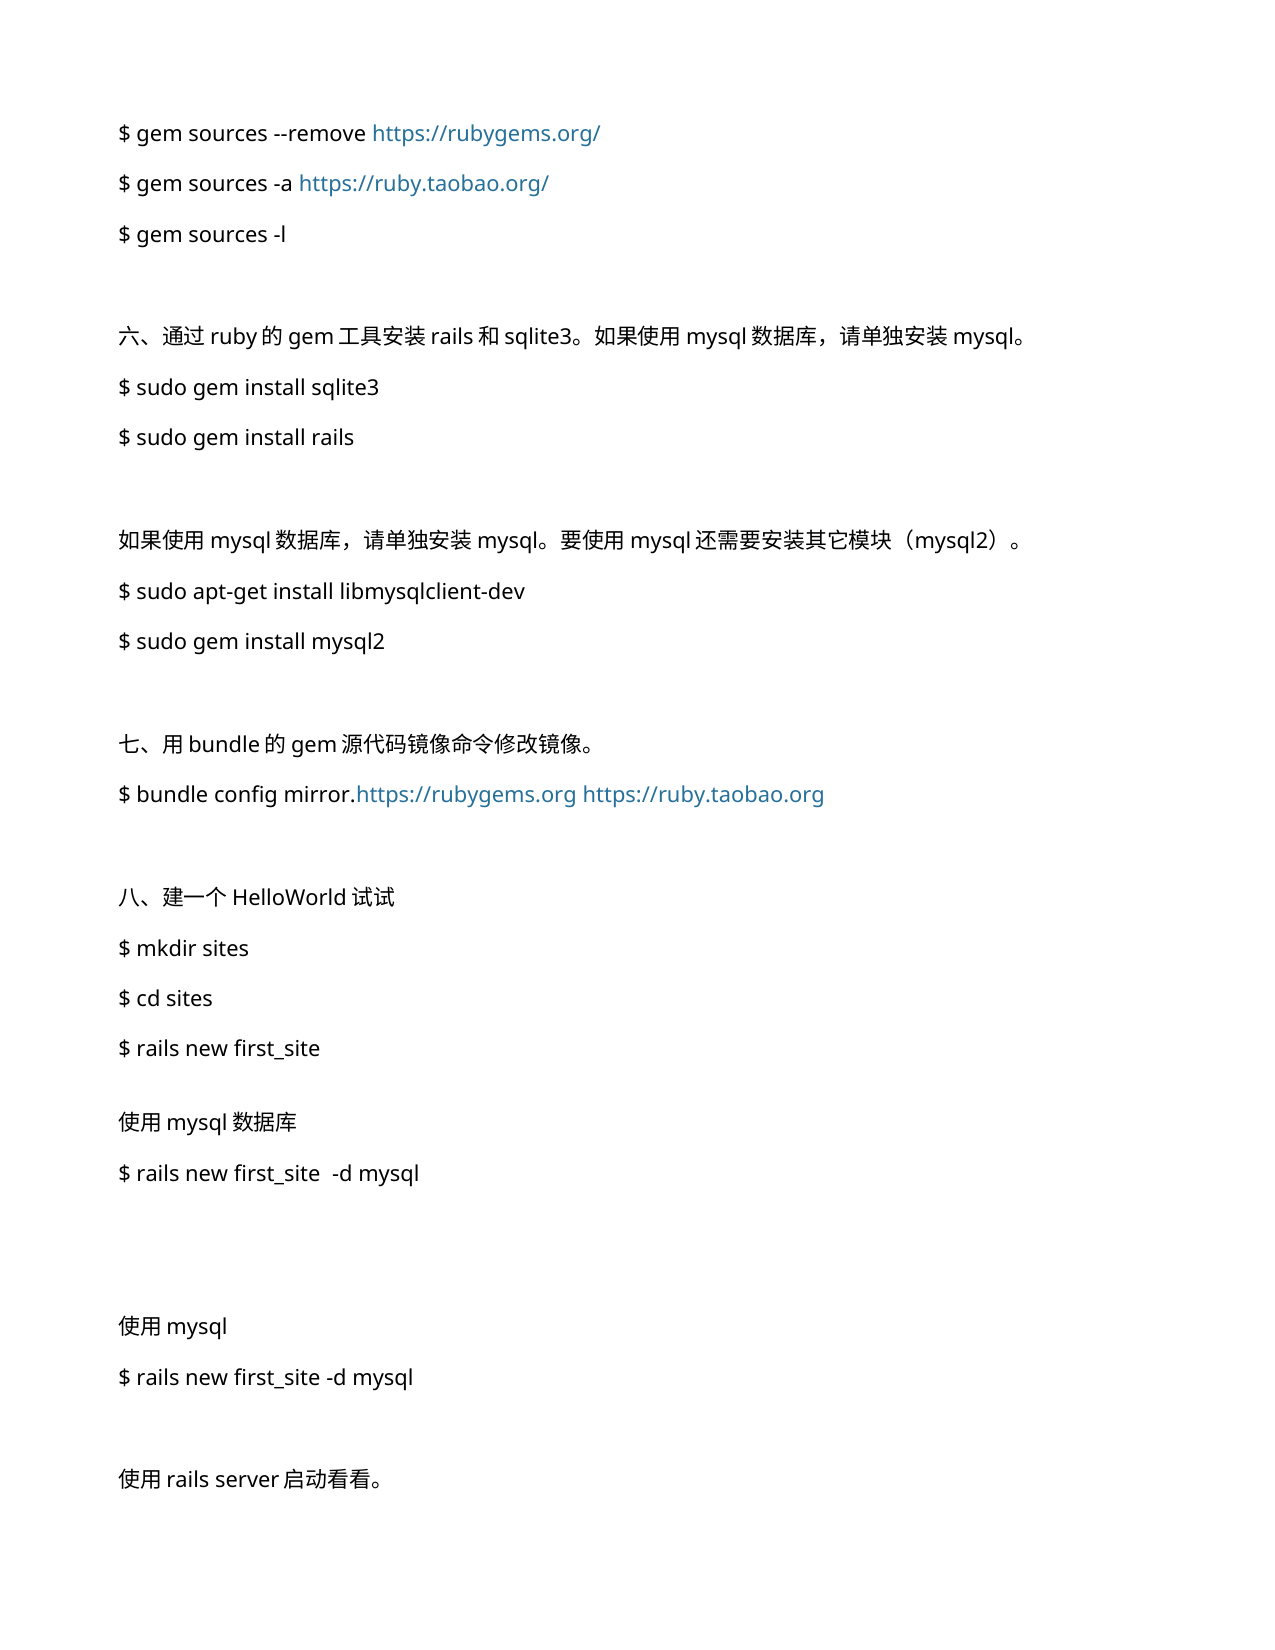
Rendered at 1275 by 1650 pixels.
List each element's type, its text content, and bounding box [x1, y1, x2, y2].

text $ gem sources --remove https://rubygems.org/ [118, 118, 1157, 148]
text $ rails new first_site 使用mysql数据库 [118, 1033, 1157, 1137]
text 使用rails server启动看看。 [118, 1462, 1157, 1494]
text $ rails new first_site -d mysql [118, 1158, 1157, 1188]
text $ sudo apt-get install libmysqlclient-dev [118, 576, 1157, 606]
text $ mkdir sites [118, 933, 1157, 962]
text $ sudo gem install mysql2 [118, 626, 1157, 656]
text 如果使用mysql数据库，请单独安装mysql。要使用mysql还需要安装其它模块（mysql2）。 [118, 523, 1157, 555]
text $ bundle config mirror.https://rubygems.org https://ruby.taobao.org [118, 779, 1157, 809]
text $ gem sources -l [118, 219, 1157, 248]
text 使用mysql [118, 1309, 1157, 1341]
text $ rails new first_site -d mysql [118, 1361, 1157, 1391]
text 七、用bundle的gem源代码镜像命令修改镜像。 [118, 727, 1157, 758]
text $ cd sites [118, 983, 1157, 1013]
text $ gem sources -a https://ruby.taobao.org/ [118, 168, 1157, 198]
text 八、建一个HelloWorld试试 [118, 880, 1157, 912]
text $ sudo gem install rails [118, 422, 1157, 452]
text 六、通过ruby的gem工具安装rails和sqlite3。如果使用mysql数据库，请单独安装mysql。 [118, 319, 1157, 351]
text $ sudo gem install sqlite3 [118, 372, 1157, 402]
